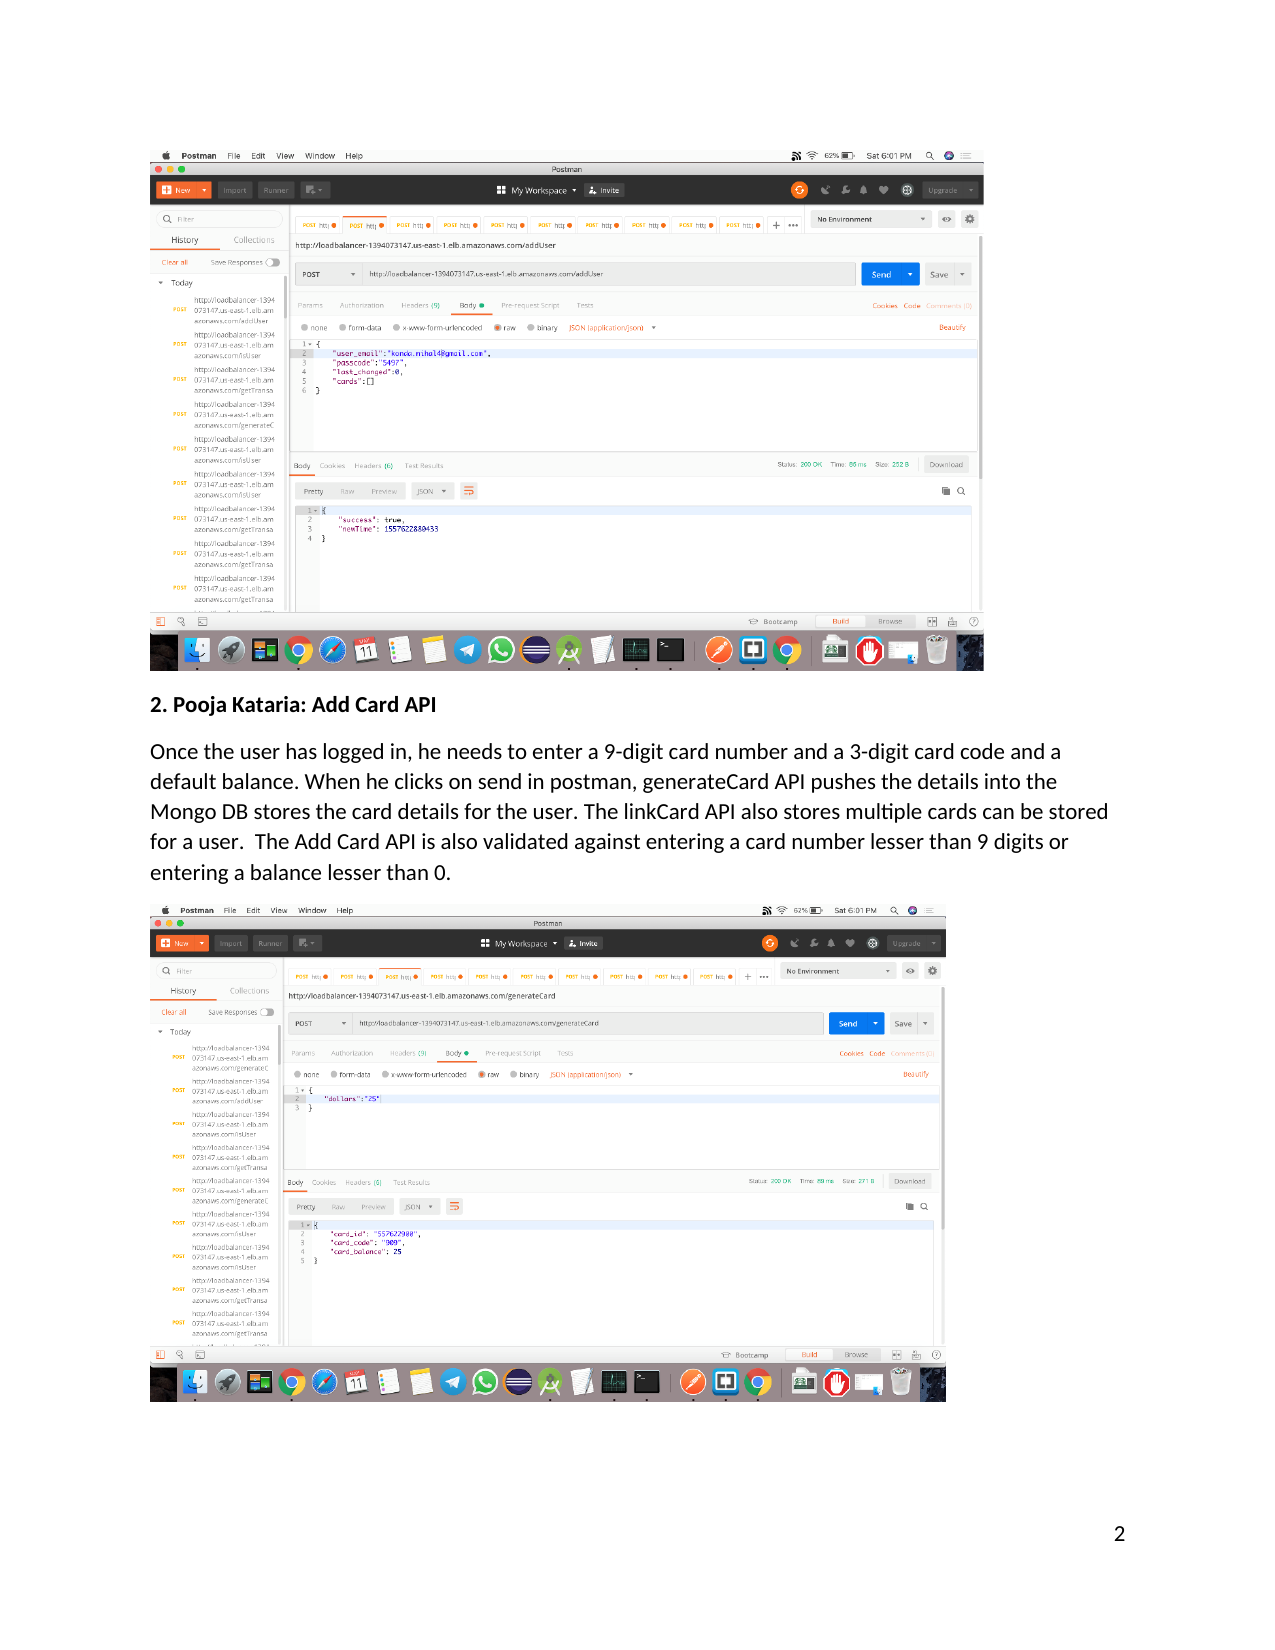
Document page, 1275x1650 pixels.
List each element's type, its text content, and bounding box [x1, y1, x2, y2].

text 2. Pooja Kataria: Add Card API [150, 690, 1125, 718]
picture [150, 904, 946, 1402]
picture [150, 150, 984, 671]
text Once the user has logged in, he needs to enter a 9-digit card number and a 3-digit card code and a default balance. When he clicks on send in postman, generateCard API pushes the details into the Mongo DB stores the card details for the user. The linkCard API also stores multiple cards can be stored for a user. The Add Card API is also validated against entering a card number lesser than 9 digits or entering a balance lesser than 0. [150, 737, 1125, 886]
